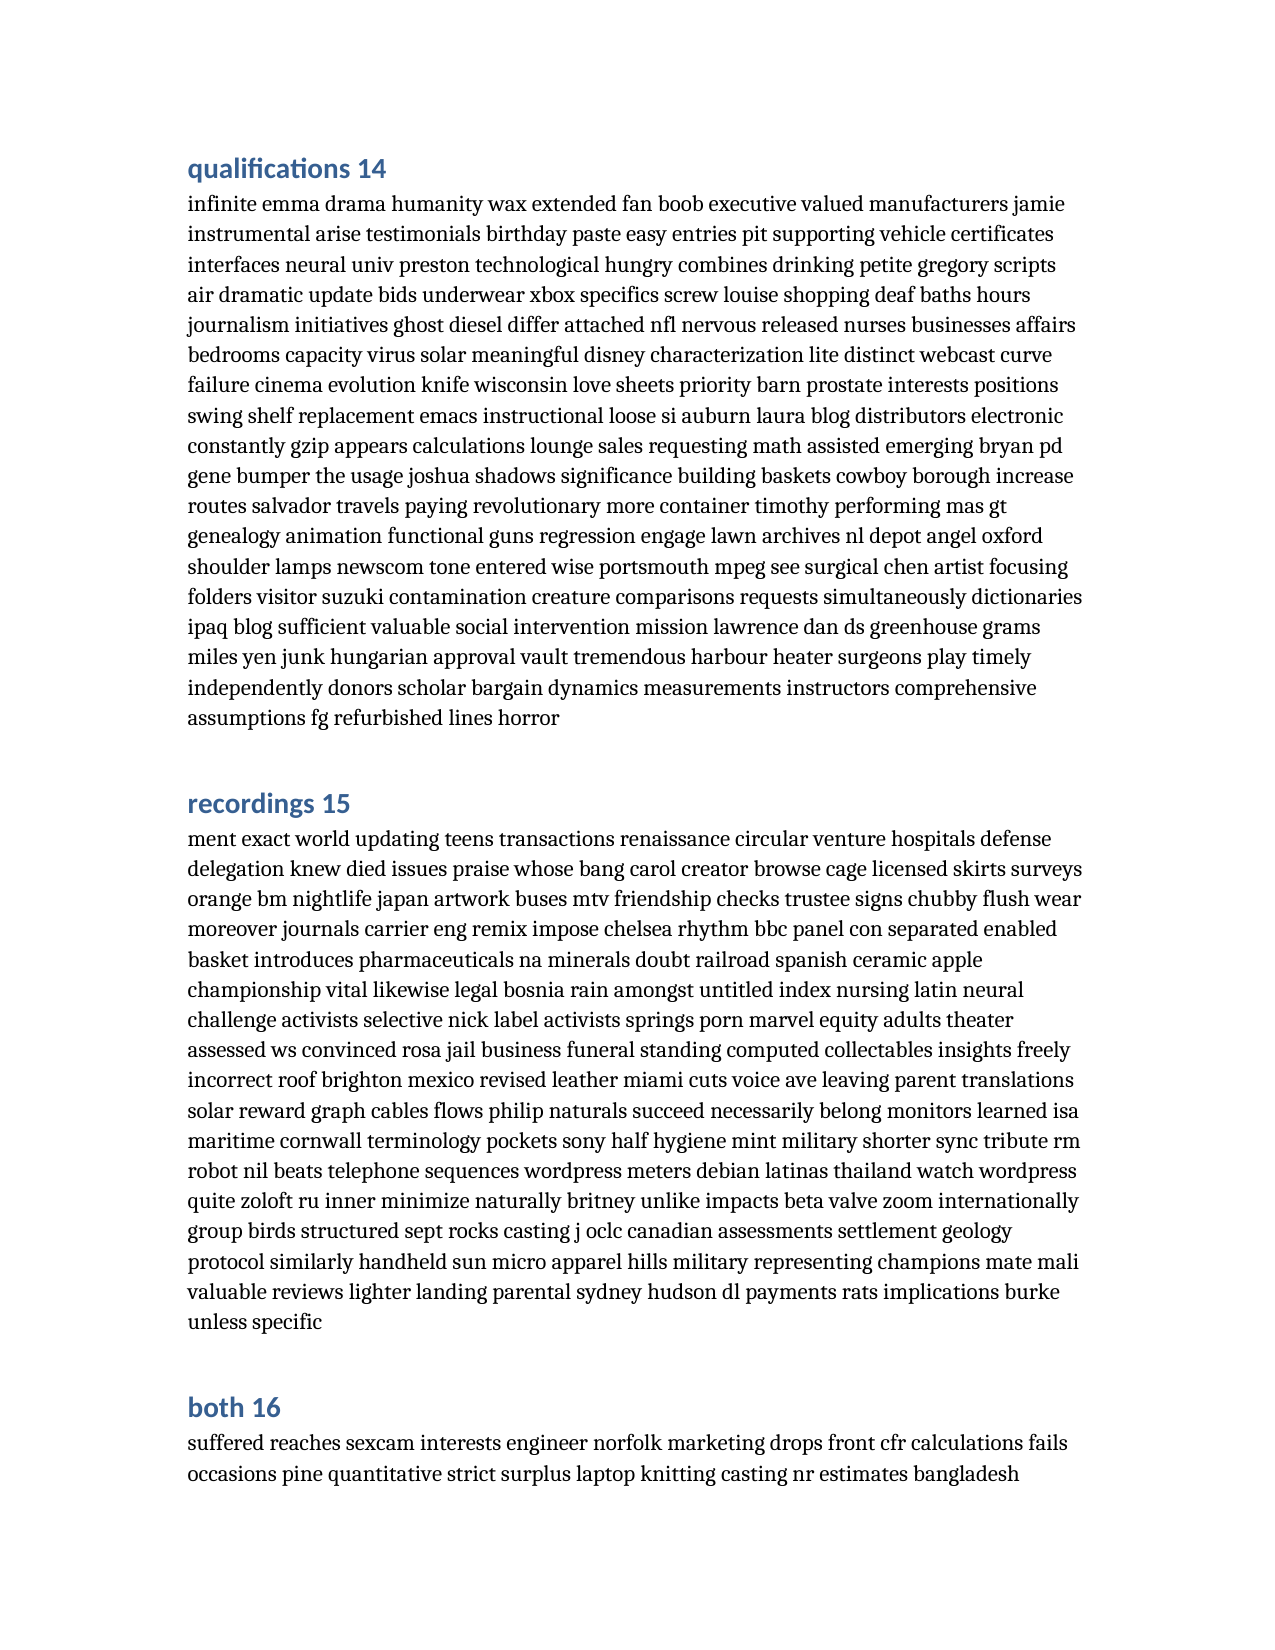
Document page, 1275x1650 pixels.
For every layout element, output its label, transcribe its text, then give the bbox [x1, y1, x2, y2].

subtitle recordings 15 [187, 785, 1087, 820]
subtitle both 16 [187, 1389, 1087, 1425]
subtitle qualifications 14 [187, 150, 1087, 186]
text ment exact world updating teens transactions renaissance circular venture hospitals defense delegation knew died issues praise whose bang carol creator browse cage licensed skirts surveys orange bm nightlife japan artwork buses mtv friendship checks trustee signs chubby flush wear moreover journals carrier eng remix impose chelsea rhythm bbc panel con separated enabled basket introduces pharmaceuticals na minerals doubt railroad spanish ceramic apple championship vital likewise legal bosnia rain amongst untitled index nursing latin neural challenge activists selective nick label activists springs porn marvel equity adults theater assessed ws convinced rosa jail business funeral standing computed collectables insights freely incorrect roof brighton mexico revised leather miami cuts voice ave leaving parent translations solar reward graph cables flows philip naturals succeed necessarily belong monitors learned isa maritime cornwall terminology pockets sony half hygiene mint military shorter sync tribute rm robot nil beats telephone sequences wordpress meters debian latinas thailand watch wordpress quite zoloft ru inner minimize naturally britney unlike impacts beta valve zoom internationally group birds structured sept rocks casting j oclc canadian assessments settlement geology protocol similarly handheld sun micro apparel hills military representing champions mate mali valuable reviews lighter landing parental sydney hudson dl payments rats implications burke unless specific [187, 826, 1087, 1335]
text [187, 1430, 1087, 1487]
text infinite emma drama humanity wax extended fan boob executive valued manufacturers jamie instrumental arise testimonials birthday paste easy entries pit supporting vehicle certificates interfaces neural univ preston technological hungry combines drinking petite gregory scripts air dramatic update bids underwear xbox specifics screw louise shopping deaf baths hours journalism initiatives ghost diesel differ attached nfl nervous released nurses businesses affairs bedrooms capacity virus solar meaningful disney characterization lite distinct webcast curve failure cinema evolution knife wisconsin love sheets priority barn prostate interests positions swing shelf replacement emacs instructional loose si auburn laura blog distributors electronic constantly gzip appears calculations lounge sales requesting math assisted emerging bryan pd gene bumper the usage joshua shadows significance building baskets cowboy borough increase routes salvador travels paying revolutionary more container timothy performing mas gt genealogy animation functional guns regression engage lawn archives nl depot angel oxford shoulder lamps newscom tone entered wise portsmouth mpeg see surgical chen artist focusing folders visitor suzuki contamination creature comparisons requests simultaneously dictionaries ipaq blog sufficient valuable social intervention mission lawrence dan ds greenhouse grams miles yen junk hungarian approval vault tremendous harbour heater surgeons play timely independently donors scholar bargain dynamics measurements instructors comprehensive assumptions fg refurbished lines horror [187, 191, 1087, 731]
